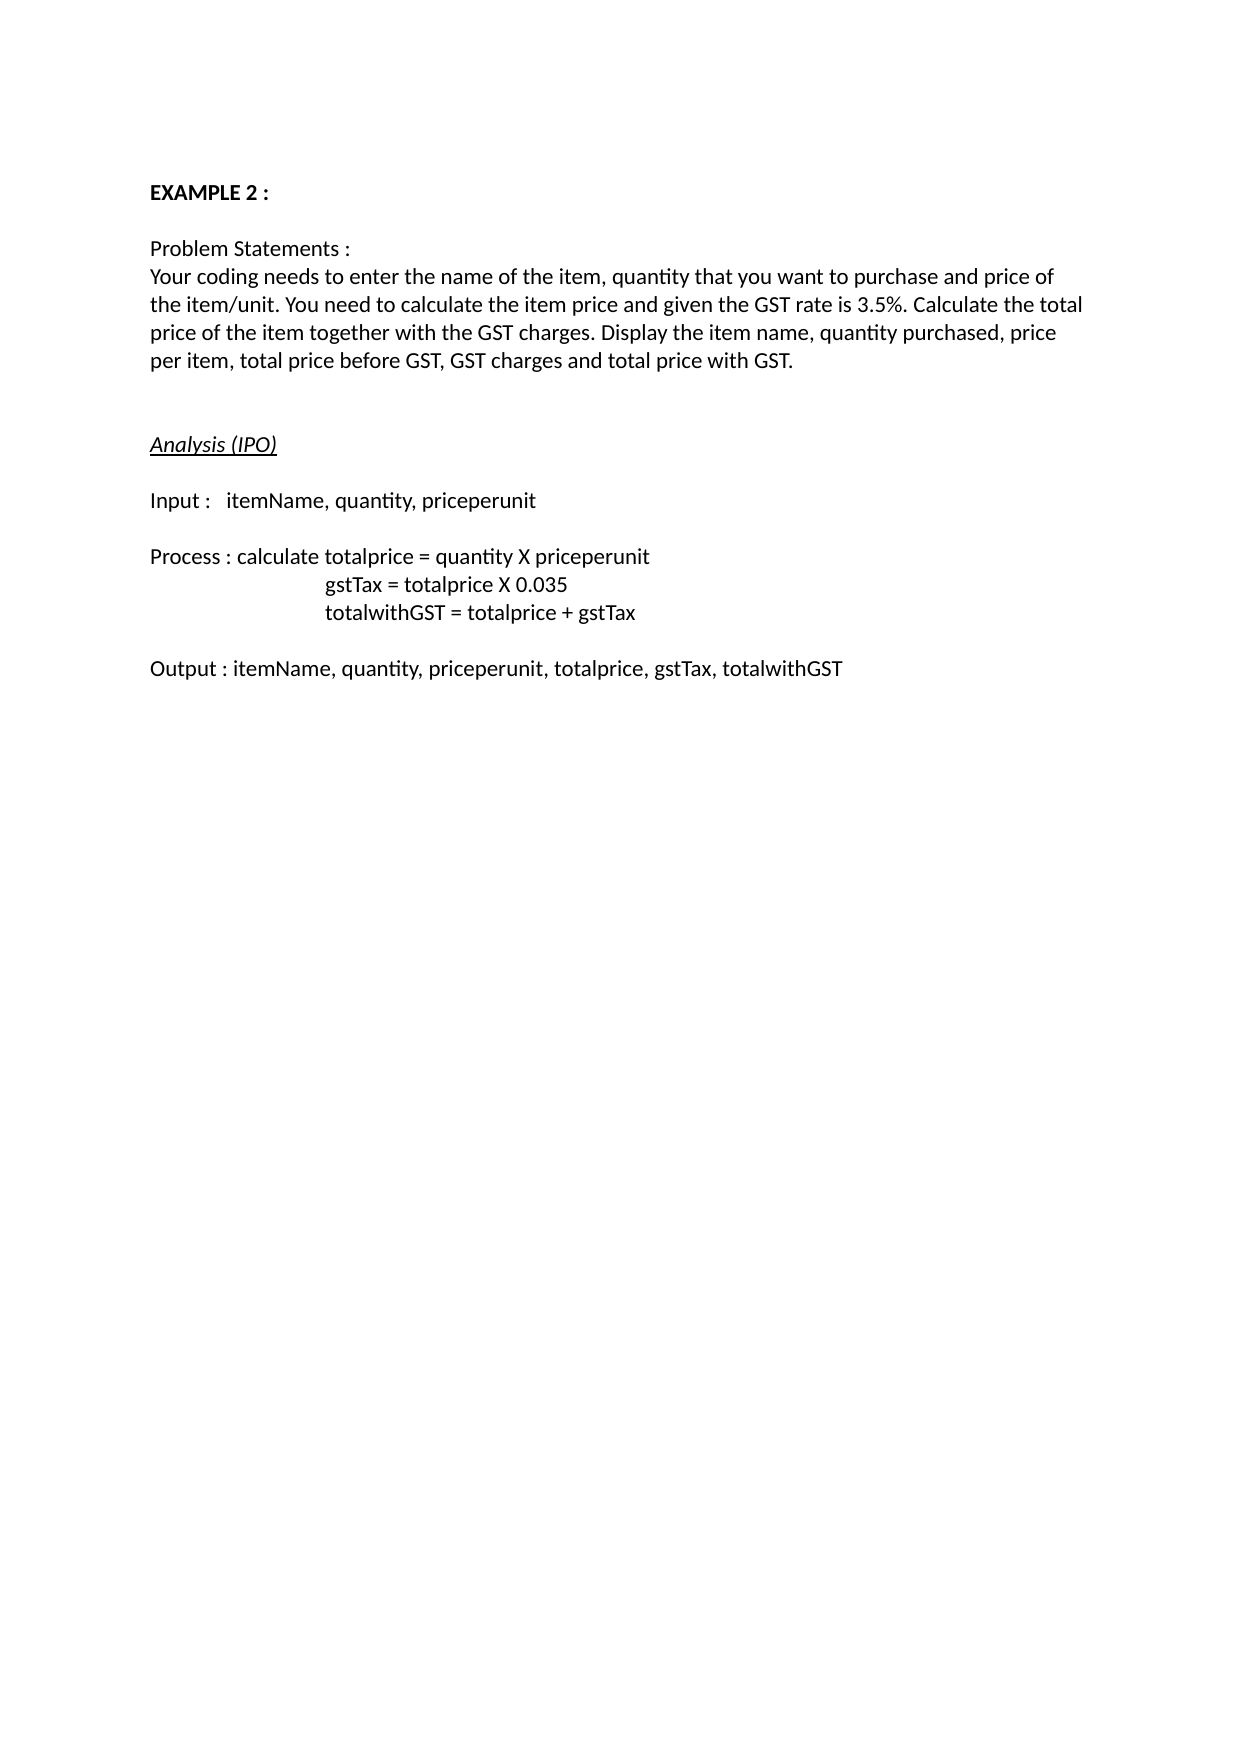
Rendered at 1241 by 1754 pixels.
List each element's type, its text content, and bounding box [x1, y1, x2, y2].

text totalwithGST = totalprice + gstTax [150, 598, 1090, 626]
text gstTax = totalprice X 0.035 [150, 570, 1090, 598]
text Process : calculate totalprice = quantity X priceperunit [150, 542, 1090, 570]
text Problem Statements : [150, 234, 1090, 262]
text Analysis (IPO) [150, 430, 1090, 458]
text Output : itemName, quantity, priceperunit, totalprice, gstTax, totalwithGST [150, 654, 1090, 682]
text Input : itemName, quantity, priceperunit [150, 486, 1090, 514]
text Your coding needs to enter the name of the item, quantity that you want to purchase and price of the item/unit. You need to calculate the item price and given the GST rate is 3.5%. Calculate the total price of the item together with the GST charges. Display the item name, quantity purchased, price per item, total price before GST, GST charges and total price with GST. [150, 262, 1090, 374]
text EXAMPLE 2 : [150, 178, 1090, 206]
